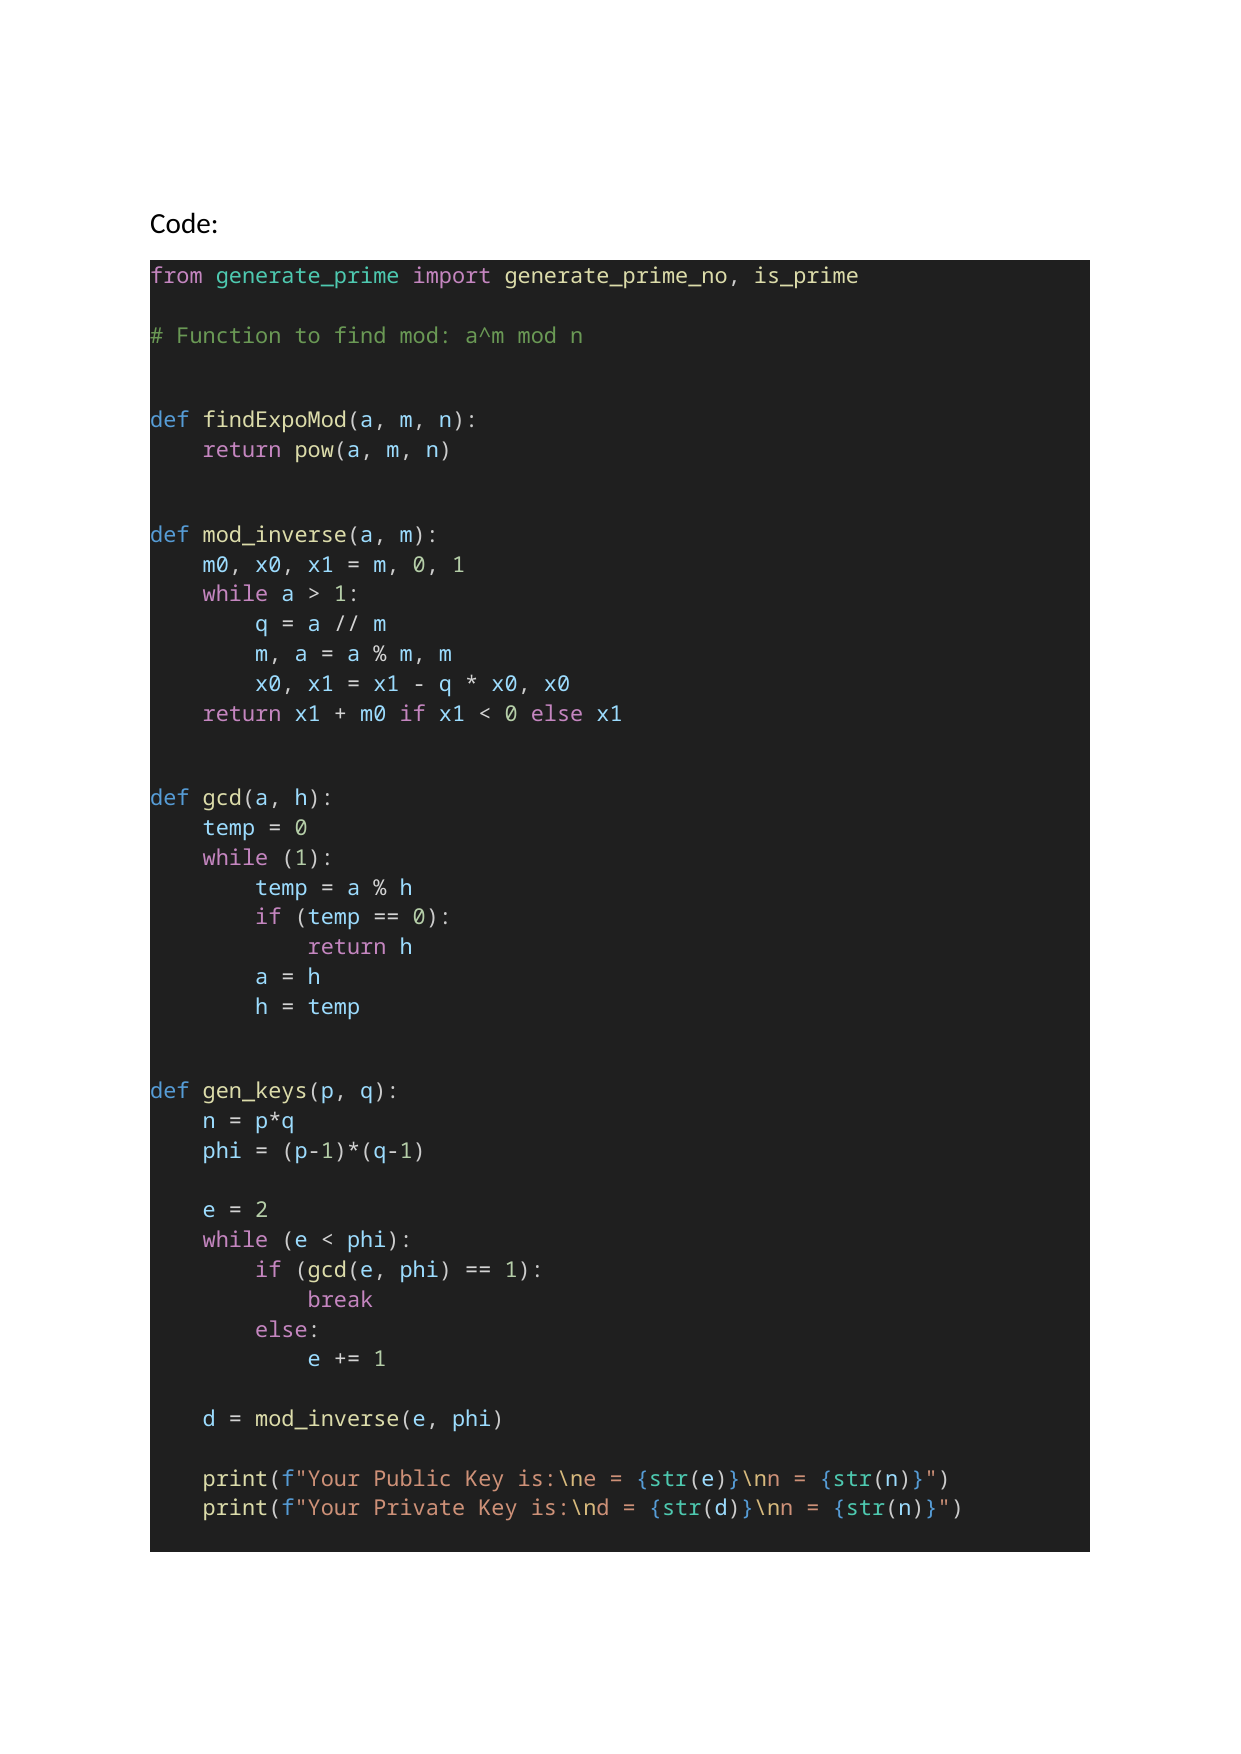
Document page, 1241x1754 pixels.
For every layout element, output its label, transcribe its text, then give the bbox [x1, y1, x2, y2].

text x0, x1 = x1 - q * x0, x0 [150, 668, 1090, 697]
text def mod_inverse(a, m): [150, 519, 1090, 548]
text def findExpoMod(a, m, n): [150, 404, 1090, 434]
text print(f"Your Private Key is:\nd = {str(d)}\nn = {str(n)}") [150, 1492, 1090, 1522]
text e += 1 [150, 1343, 1090, 1373]
text return h [150, 931, 1090, 961]
text print(f"Your Public Key is:\ne = {str(e)}\nn = {str(n)}") [150, 1462, 1090, 1492]
text e = 2 [150, 1194, 1090, 1224]
text temp = a % h [150, 871, 1090, 901]
text while (1): [150, 842, 1090, 871]
text break [150, 1284, 1090, 1313]
text d = mod_inverse(e, phi) [150, 1403, 1090, 1433]
text temp = 0 [150, 812, 1090, 842]
text m, a = a % m, m [150, 638, 1090, 668]
text if (gcd(e, phi) == 1): [150, 1254, 1090, 1284]
text a = h [150, 961, 1090, 991]
text q = a // m [150, 608, 1090, 638]
text return x1 + m0 if x1 < 0 else x1 [150, 697, 1090, 727]
text phi = (p-1)*(q-1) [150, 1135, 1090, 1164]
text else: [150, 1313, 1090, 1343]
text while (e < phi): [150, 1224, 1090, 1254]
text def gen_keys(p, q): [150, 1075, 1090, 1105]
text Code: [150, 205, 1090, 241]
text return pow(a, m, n) [150, 434, 1090, 464]
text m0, x0, x1 = m, 0, 1 [150, 548, 1090, 578]
text h = temp [150, 991, 1090, 1020]
text n = p*q [150, 1105, 1090, 1135]
text while a > 1: [150, 578, 1090, 608]
text # Function to find mod: a^m mod n [150, 320, 1090, 349]
text from generate_prime import generate_prime_no, is_prime [150, 260, 1090, 290]
text if (temp == 0): [150, 901, 1090, 931]
text def gcd(a, h): [150, 782, 1090, 812]
